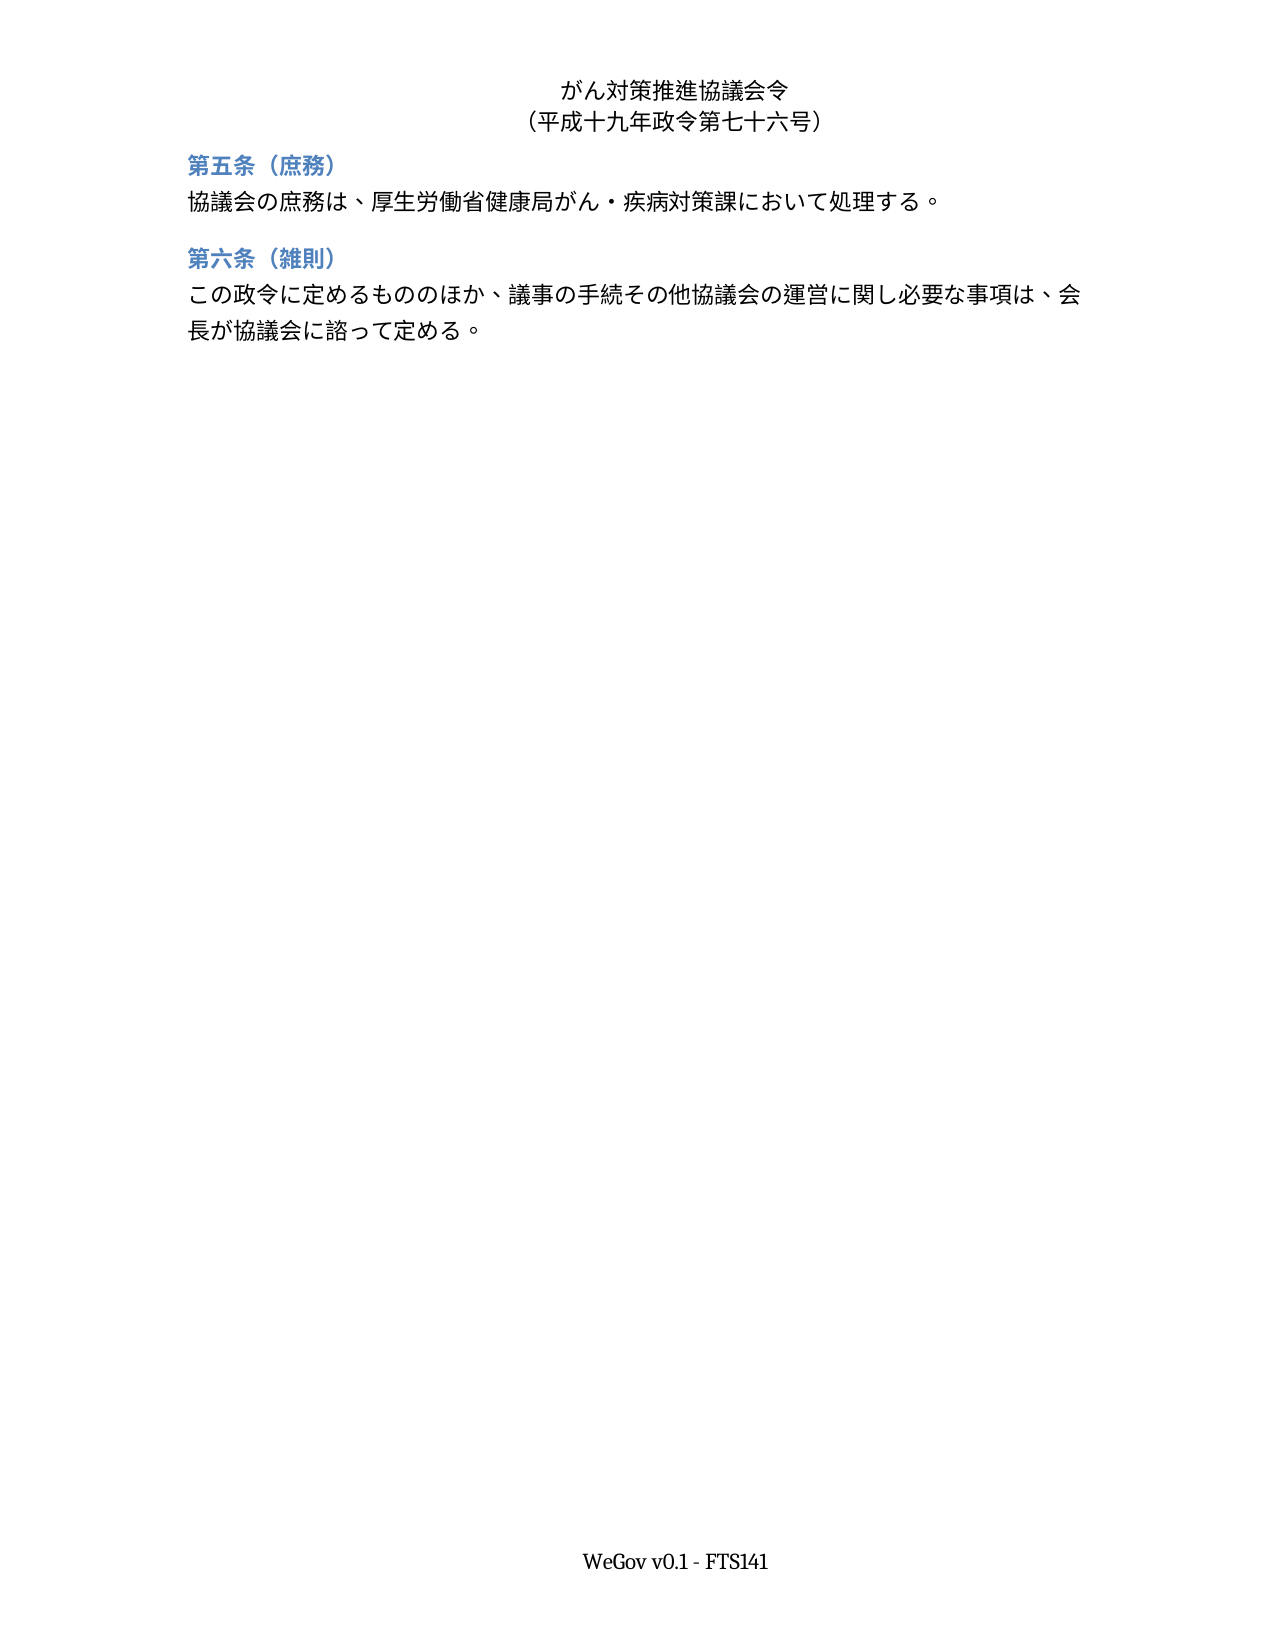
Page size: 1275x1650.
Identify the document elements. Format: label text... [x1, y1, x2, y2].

subtitle 第六条（雑則） [187, 243, 1087, 274]
subtitle 第五条（庶務） [187, 150, 1087, 181]
text この政令に定めるもののほか、議事の手続その他協議会の運営に関し必要な事項は、会長が協議会に諮って定める。 [187, 279, 1087, 346]
text 協議会の庶務は、厚生労働省健康局がん・疾病対策課において処理する。 [187, 186, 1087, 217]
